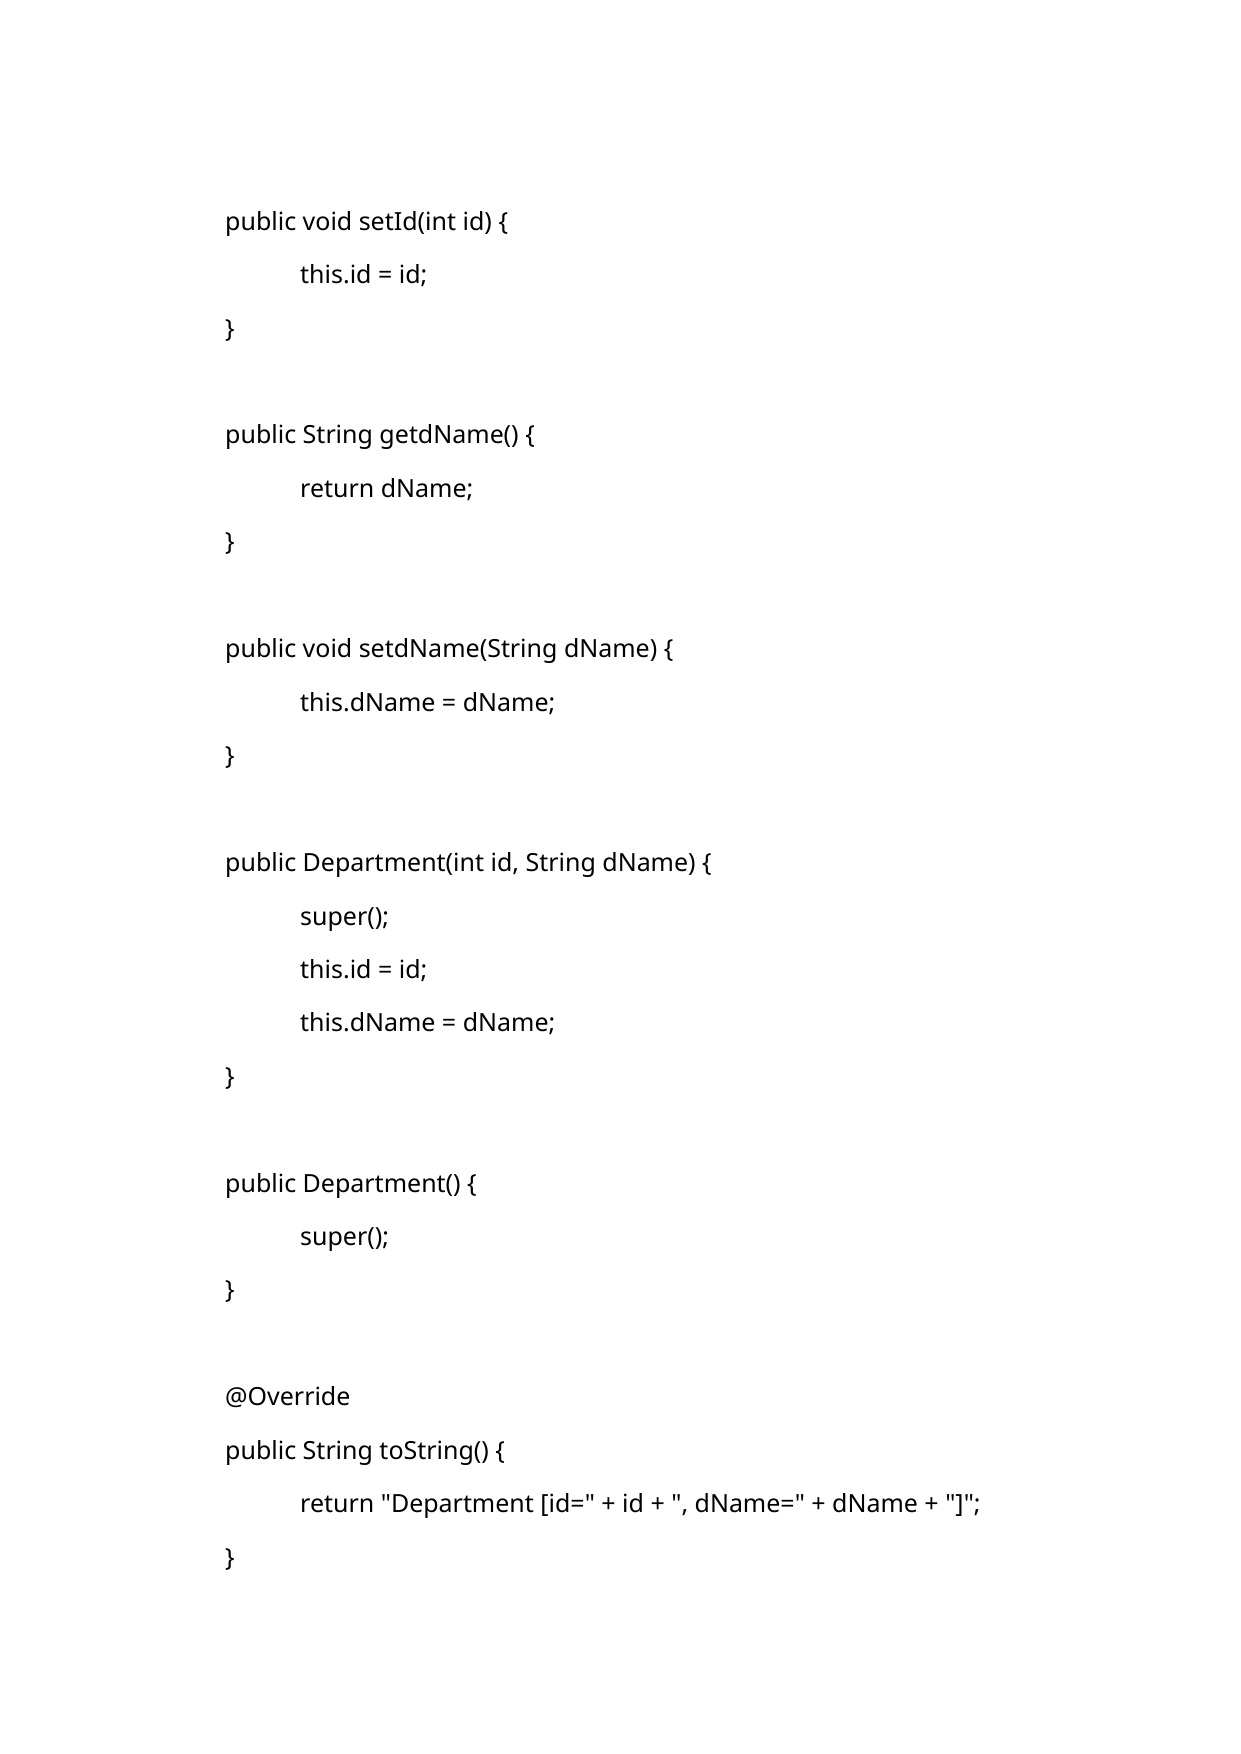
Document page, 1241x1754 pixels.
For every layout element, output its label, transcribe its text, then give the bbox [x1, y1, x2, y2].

text this.id = id; [150, 952, 1090, 986]
text } [150, 1272, 1090, 1306]
text public String toString() { [150, 1432, 1090, 1467]
text this.id = id; [150, 257, 1090, 291]
text public void setdName(String dName) { [150, 631, 1090, 665]
text } [150, 1058, 1090, 1092]
text return "Department [id=" + id + ", dName=" + dName + "]"; [150, 1486, 1090, 1520]
text } [150, 524, 1090, 558]
text this.dName = dName; [150, 1005, 1090, 1039]
text public Department(int id, String dName) { [150, 845, 1090, 879]
text super(); [150, 898, 1090, 932]
text public Department() { [150, 1165, 1090, 1199]
text super(); [150, 1219, 1090, 1253]
text public String getdName() { [150, 417, 1090, 451]
text @Override [150, 1379, 1090, 1413]
text public void setId(int id) { [150, 203, 1090, 237]
text return dName; [150, 471, 1090, 505]
text } [150, 310, 1090, 344]
text this.dName = dName; [150, 684, 1090, 718]
text } [150, 1539, 1090, 1573]
text } [150, 738, 1090, 772]
